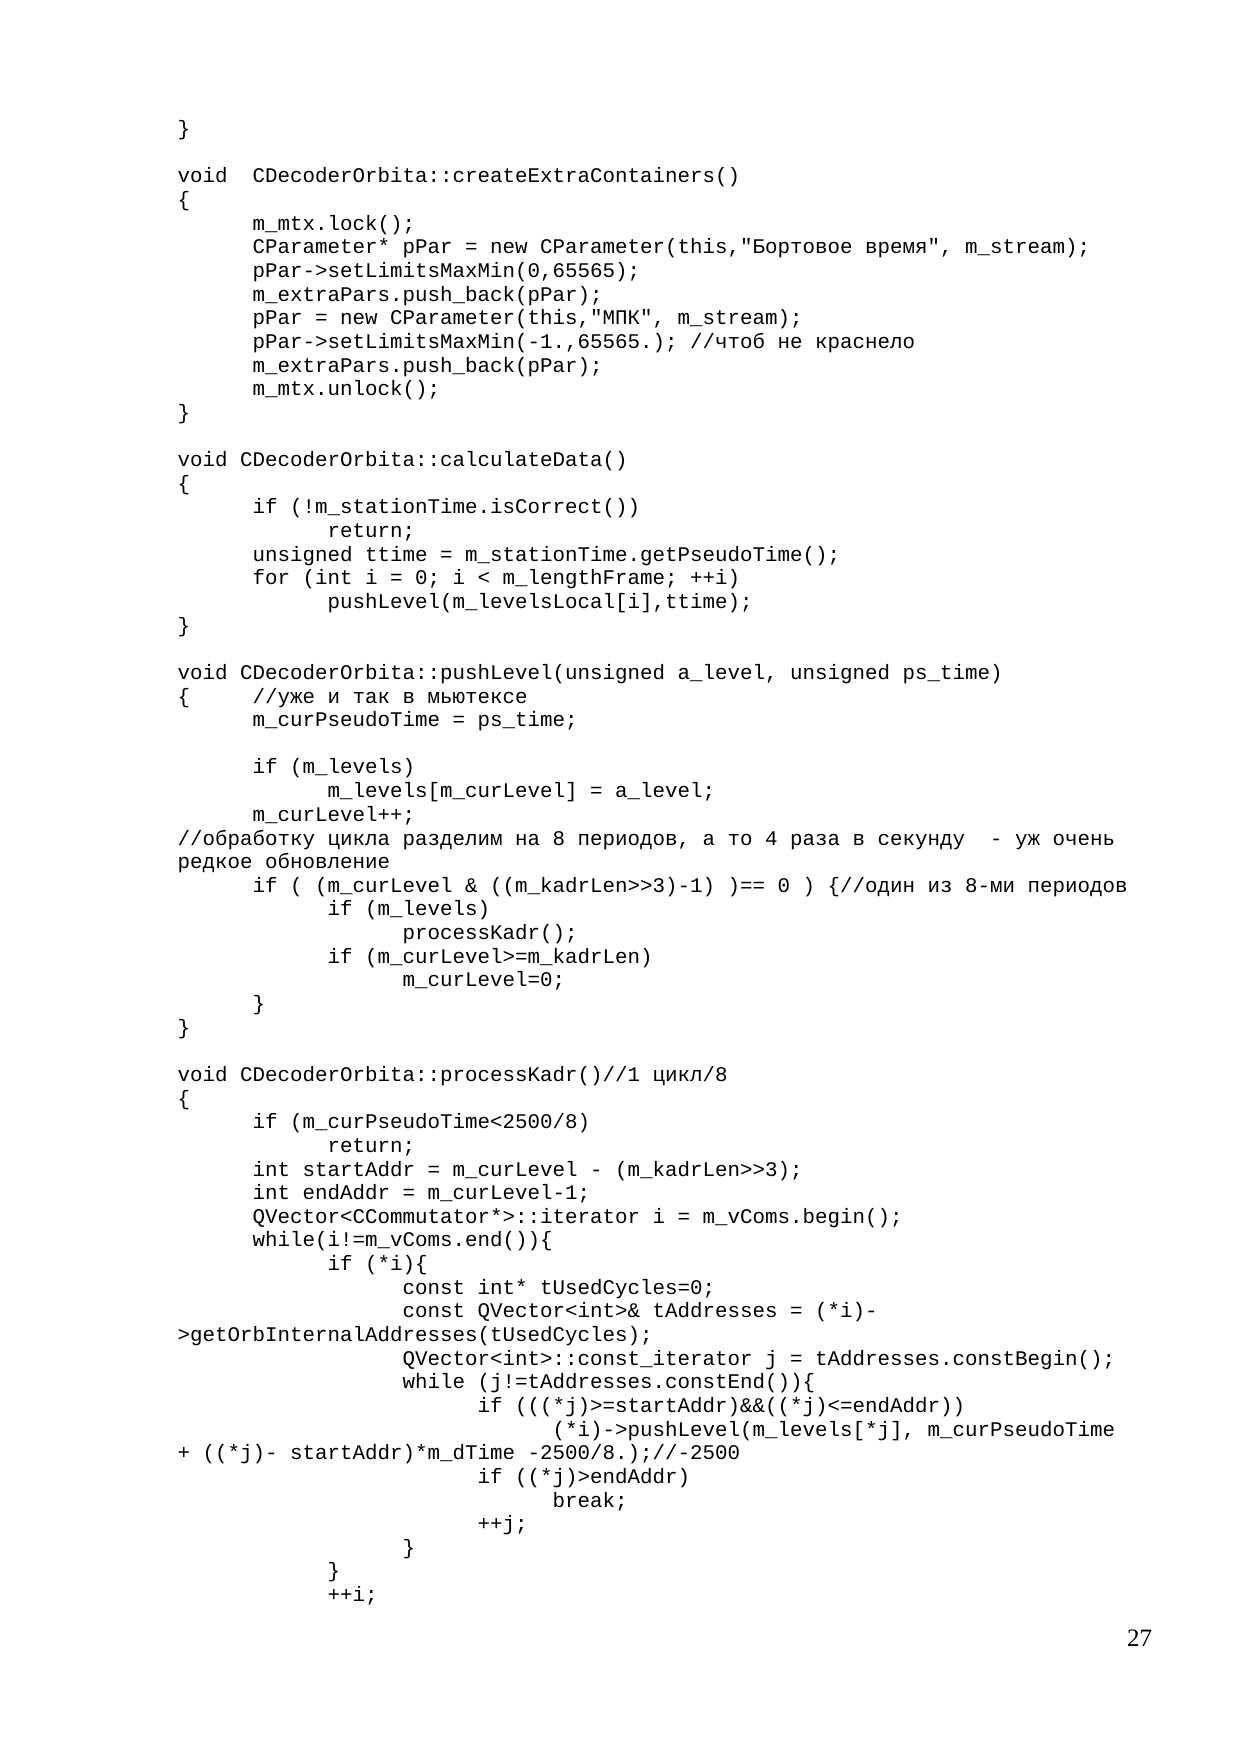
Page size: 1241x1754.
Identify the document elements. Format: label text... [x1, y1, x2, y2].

text m_mtx.unlock(); [177, 378, 1152, 402]
text if (((*j)>=startAddr)&&((*j)<=endAddr)) [177, 1395, 1152, 1419]
text if (m_curLevel>=m_kadrLen) [177, 946, 1152, 969]
text void CDecoderOrbita::pushLevel(unsigned a_level, unsigned ps_time) [177, 662, 1152, 686]
text CParameter* pPar = new CParameter(this,"Бортовое время", m_stream); [177, 236, 1152, 260]
text m_extraPars.push_back(pPar); [177, 354, 1152, 378]
text } [177, 118, 1152, 142]
text } [177, 402, 1152, 426]
text break; [177, 1489, 1152, 1513]
text pPar->setLimitsMaxMin(-1.,65565.); //чтоб не краснело [177, 331, 1152, 354]
text int startAddr = m_curLevel - (m_kadrLen>>3); [177, 1158, 1152, 1182]
text } [177, 615, 1152, 638]
text const int* tUsedCycles=0; [177, 1277, 1152, 1300]
text if (m_curPseudoTime<2500/8) [177, 1111, 1152, 1135]
text while(i!=m_vComs.end()){ [177, 1229, 1152, 1253]
text m_extraPars.push_back(pPar); [177, 284, 1152, 307]
text if (m_levels) [177, 898, 1152, 922]
text void CDecoderOrbita::createExtraContainers() [177, 165, 1152, 189]
text for (int i = 0; i < m_lengthFrame; ++i) [177, 567, 1152, 591]
text if ( (m_curLevel & ((m_kadrLen>>3)-1) )== 0 ) {//один из 8-ми периодов [177, 875, 1152, 898]
text { [177, 189, 1152, 213]
text if (m_levels) [177, 757, 1152, 780]
text { [177, 473, 1152, 496]
text QVector<int>::const_iterator j = tAddresses.constBegin(); [177, 1348, 1152, 1371]
text m_curPseudoTime = ps_time; [177, 709, 1152, 733]
text } [177, 1561, 1152, 1584]
text processKadr(); [177, 922, 1152, 946]
text int endAddr = m_curLevel-1; [177, 1182, 1152, 1206]
text { //уже и так в мьютексе [177, 686, 1152, 709]
text //обработку цикла разделим на 8 периодов, а то 4 раза в секунду - уж очень редкое обновление [177, 827, 1152, 875]
text m_levels[m_curLevel] = a_level; [177, 780, 1152, 804]
text } [177, 1017, 1152, 1040]
text return; [177, 520, 1152, 544]
text unsigned ttime = m_stationTime.getPseudoTime(); [177, 544, 1152, 567]
text m_curLevel++; [177, 804, 1152, 827]
text if (*i){ [177, 1253, 1152, 1277]
text if (!m_stationTime.isCorrect()) [177, 496, 1152, 520]
text m_curLevel=0; [177, 969, 1152, 993]
text QVector<CCommutator*>::iterator i = m_vComs.begin(); [177, 1206, 1152, 1229]
text } [177, 993, 1152, 1017]
text const QVector<int>& tAddresses = (*i)->getOrbInternalAddresses(tUsedCycles); [177, 1300, 1152, 1348]
text while (j!=tAddresses.constEnd()){ [177, 1371, 1152, 1395]
text if ((*j)>endAddr) [177, 1466, 1152, 1489]
text } [177, 1537, 1152, 1561]
text pPar->setLimitsMaxMin(0,65565); [177, 260, 1152, 284]
text { [177, 1088, 1152, 1111]
text ++j; [177, 1513, 1152, 1537]
text void CDecoderOrbita::calculateData() [177, 449, 1152, 473]
text m_mtx.lock(); [177, 213, 1152, 236]
text pPar = new CParameter(this,"МПК", m_stream); [177, 307, 1152, 331]
text (*i)->pushLevel(m_levels[*j], m_curPseudoTime + ((*j)- startAddr)*m_dTime -2500/8.);//-2500 [177, 1419, 1152, 1466]
text ++i; [177, 1584, 1152, 1608]
text return; [177, 1135, 1152, 1158]
text pushLevel(m_levelsLocal[i],ttime); [177, 591, 1152, 615]
text void CDecoderOrbita::processKadr()//1 цикл/8 [177, 1064, 1152, 1088]
